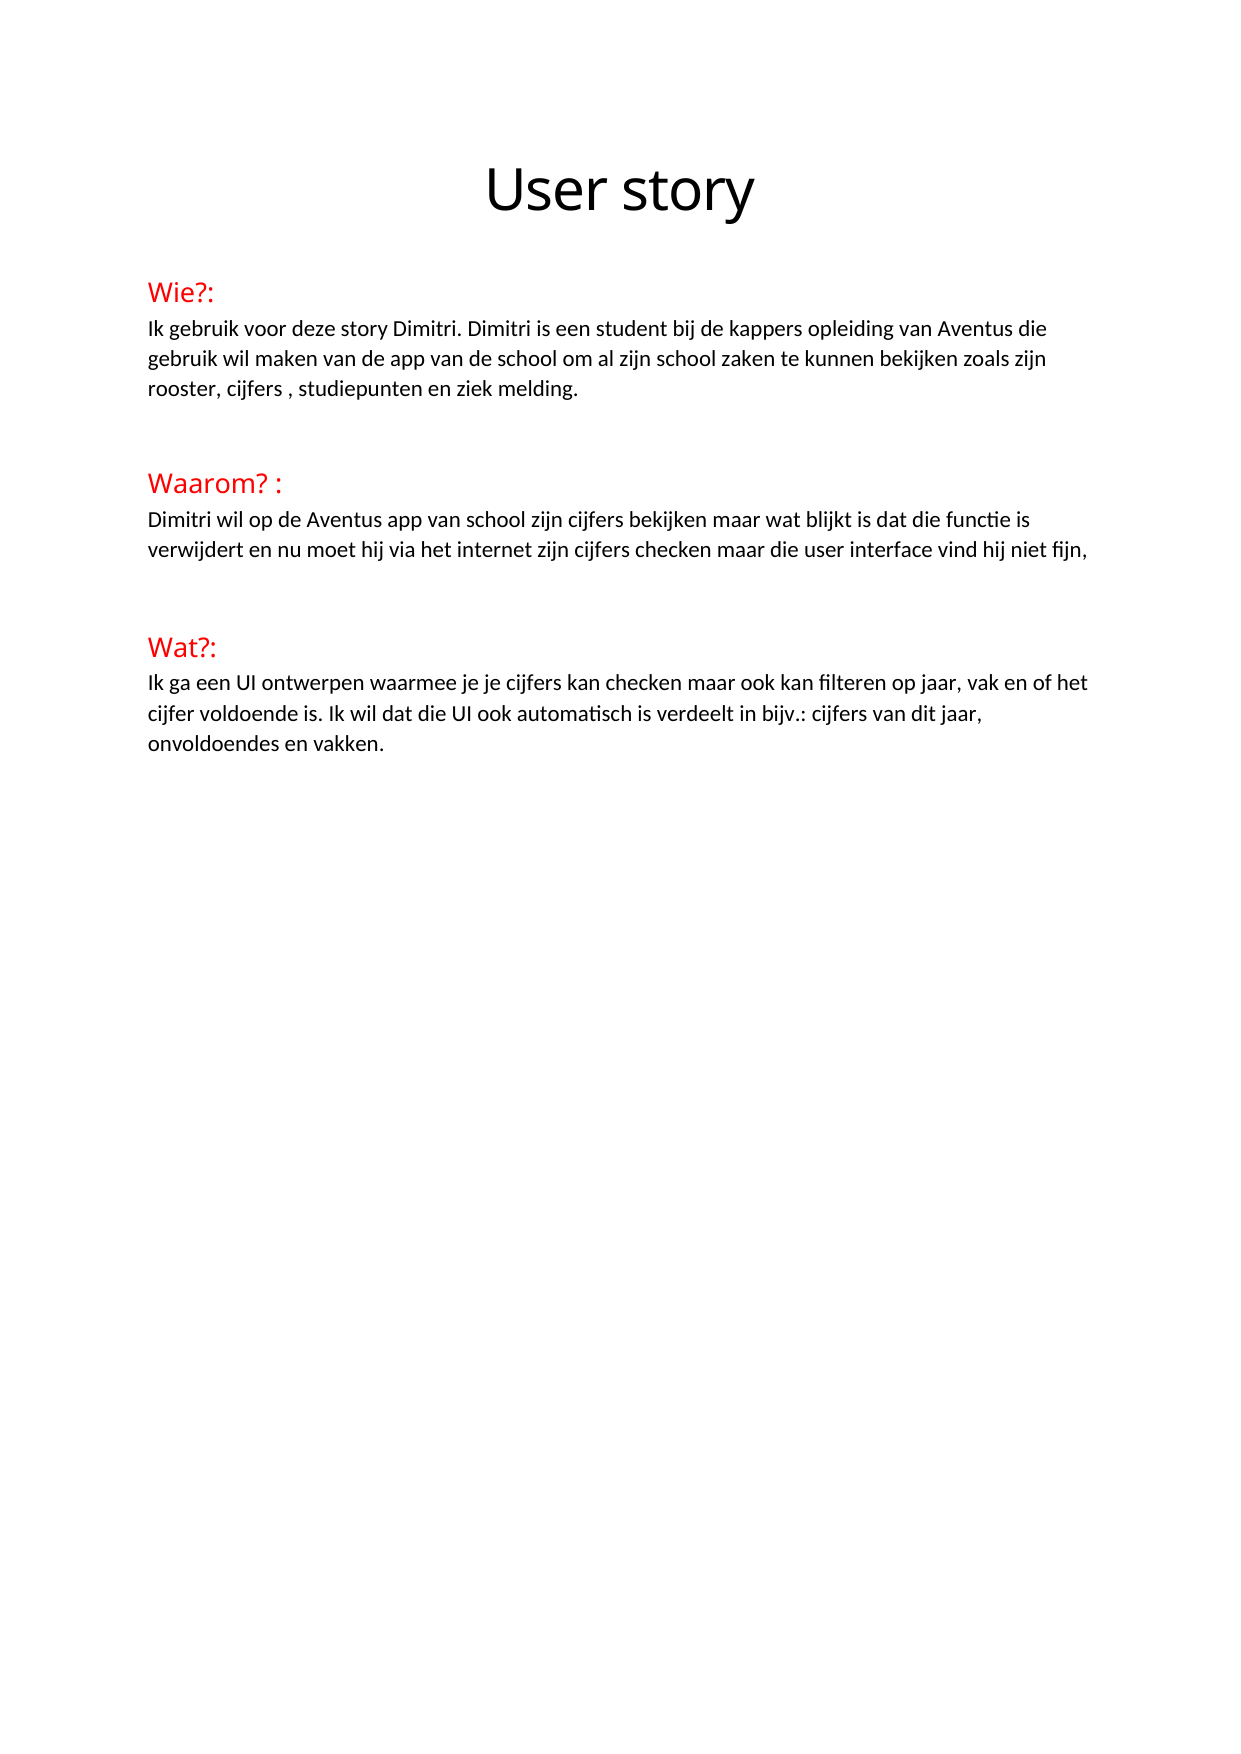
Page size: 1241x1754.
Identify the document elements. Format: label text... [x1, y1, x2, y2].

text Ik ga een UI ontwerpen waarmee je je cijfers kan checken maar ook kan filteren op jaar, vak en of het cijfer voldoende is. Ik wil dat die UI ook automatisch is verdeelt in bijv.: cijfers van dit jaar, onvoldoendes en vakken. [148, 668, 1093, 757]
subtitle Waarom? : [148, 465, 1093, 502]
subtitle Wat?: [148, 629, 1093, 666]
text Ik gebruik voor deze story Dimitri. Dimitri is een student bij de kappers opleiding van Aventus die gebruik wil maken van de app van de school om al zijn school zaken te kunnen bekijken zoals zijn rooster, cijfers , studiepunten en ziek melding. [148, 314, 1093, 402]
title User story [148, 148, 1093, 227]
subtitle Wie?: [148, 274, 1093, 311]
text Dimitri wil op de Aventus app van school zijn cijfers bekijken maar wat blijkt is dat die functie is verwijdert en nu moet hij via het internet zijn cijfers checken maar die user interface vind hij niet fijn, [148, 505, 1093, 563]
